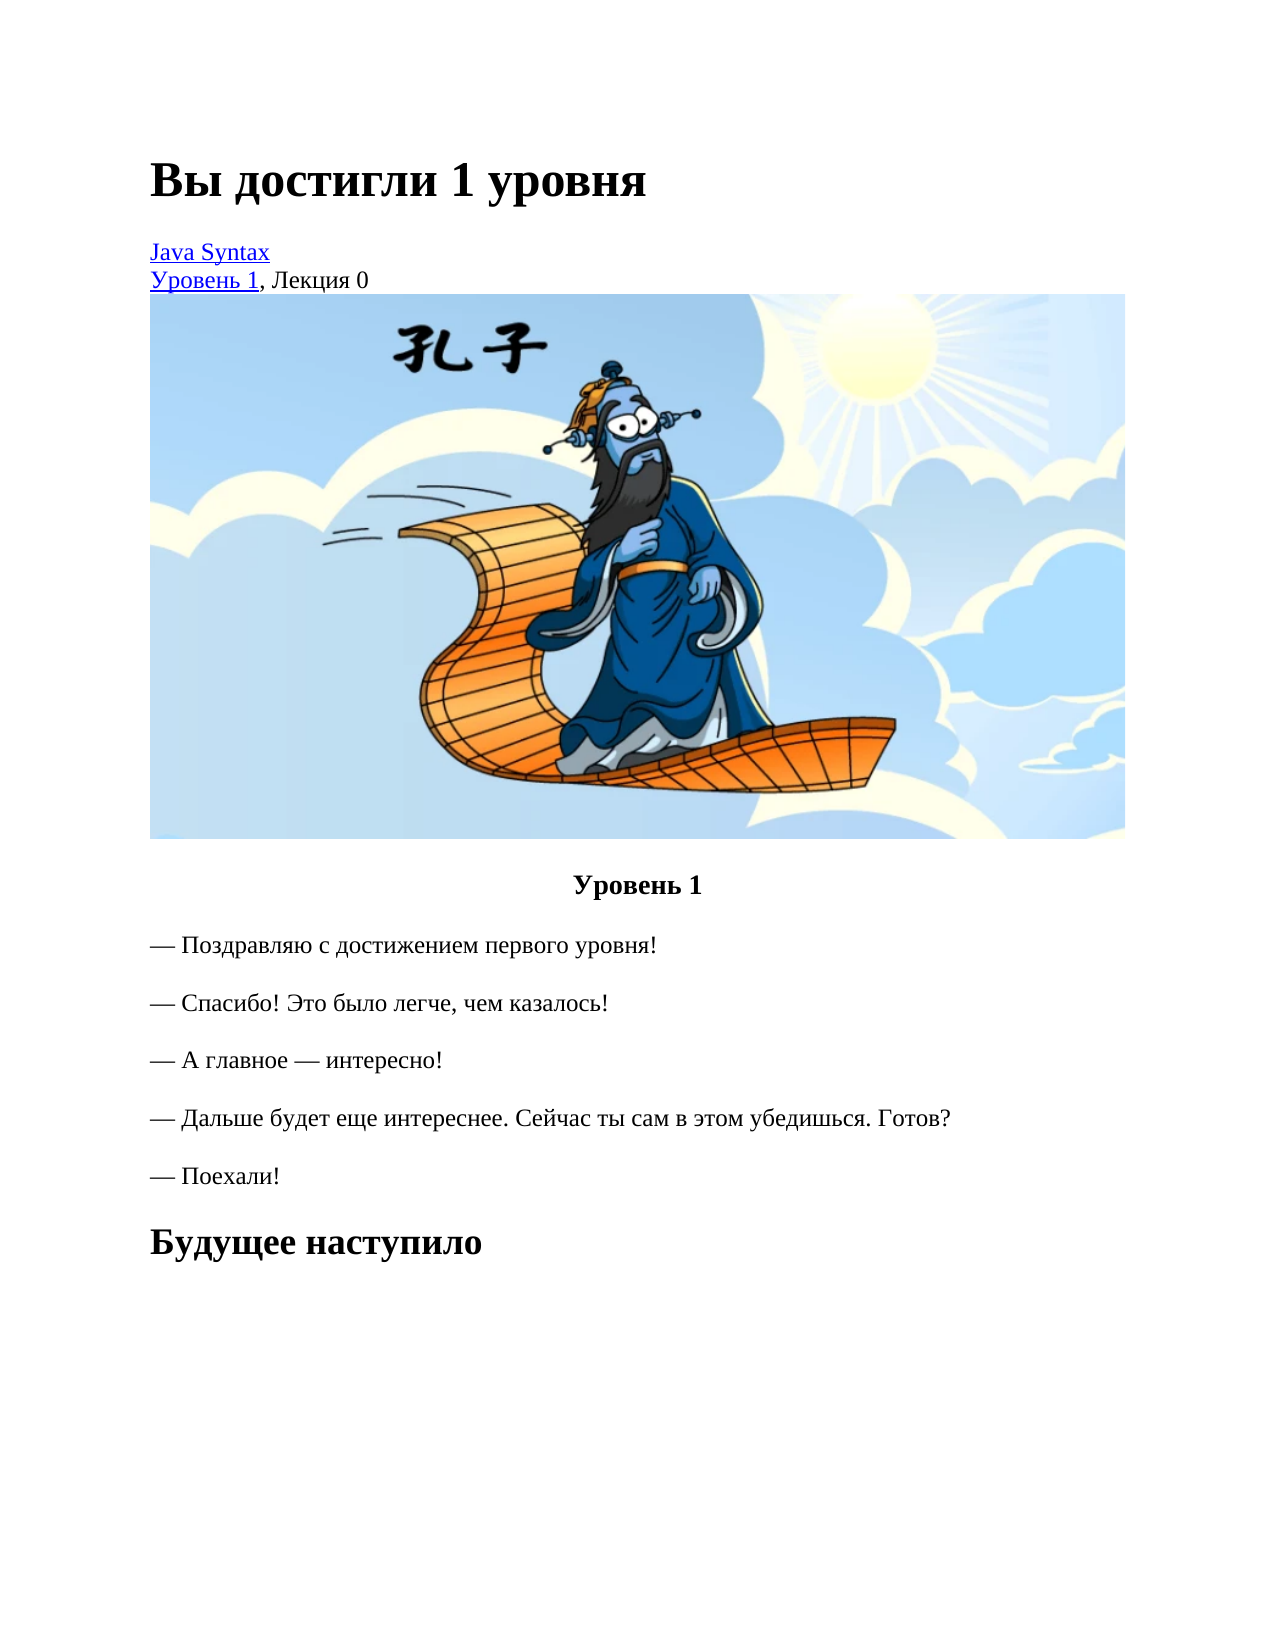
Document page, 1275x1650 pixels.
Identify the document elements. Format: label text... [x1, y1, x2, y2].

text Уровень 1, Лекция 0 [150, 265, 1125, 294]
text — Поздравляю с достижением первого уровня! [150, 930, 1125, 958]
text Будущее наступило [150, 1219, 1125, 1262]
text — Дальше будет еще интереснее. Сейчас ты сам в этом убедишься. Готов? [150, 1103, 1125, 1132]
text Вы достигли 1 уровня [150, 150, 1125, 207]
text Уровень 1 [150, 868, 1125, 901]
text — Спасибо! Это было легче, чем казалось! [150, 988, 1125, 1016]
text — А главное — интересно! [150, 1046, 1125, 1074]
picture [150, 294, 1125, 839]
text — Поехали! [150, 1161, 1125, 1190]
text Java Syntax [150, 237, 1125, 265]
